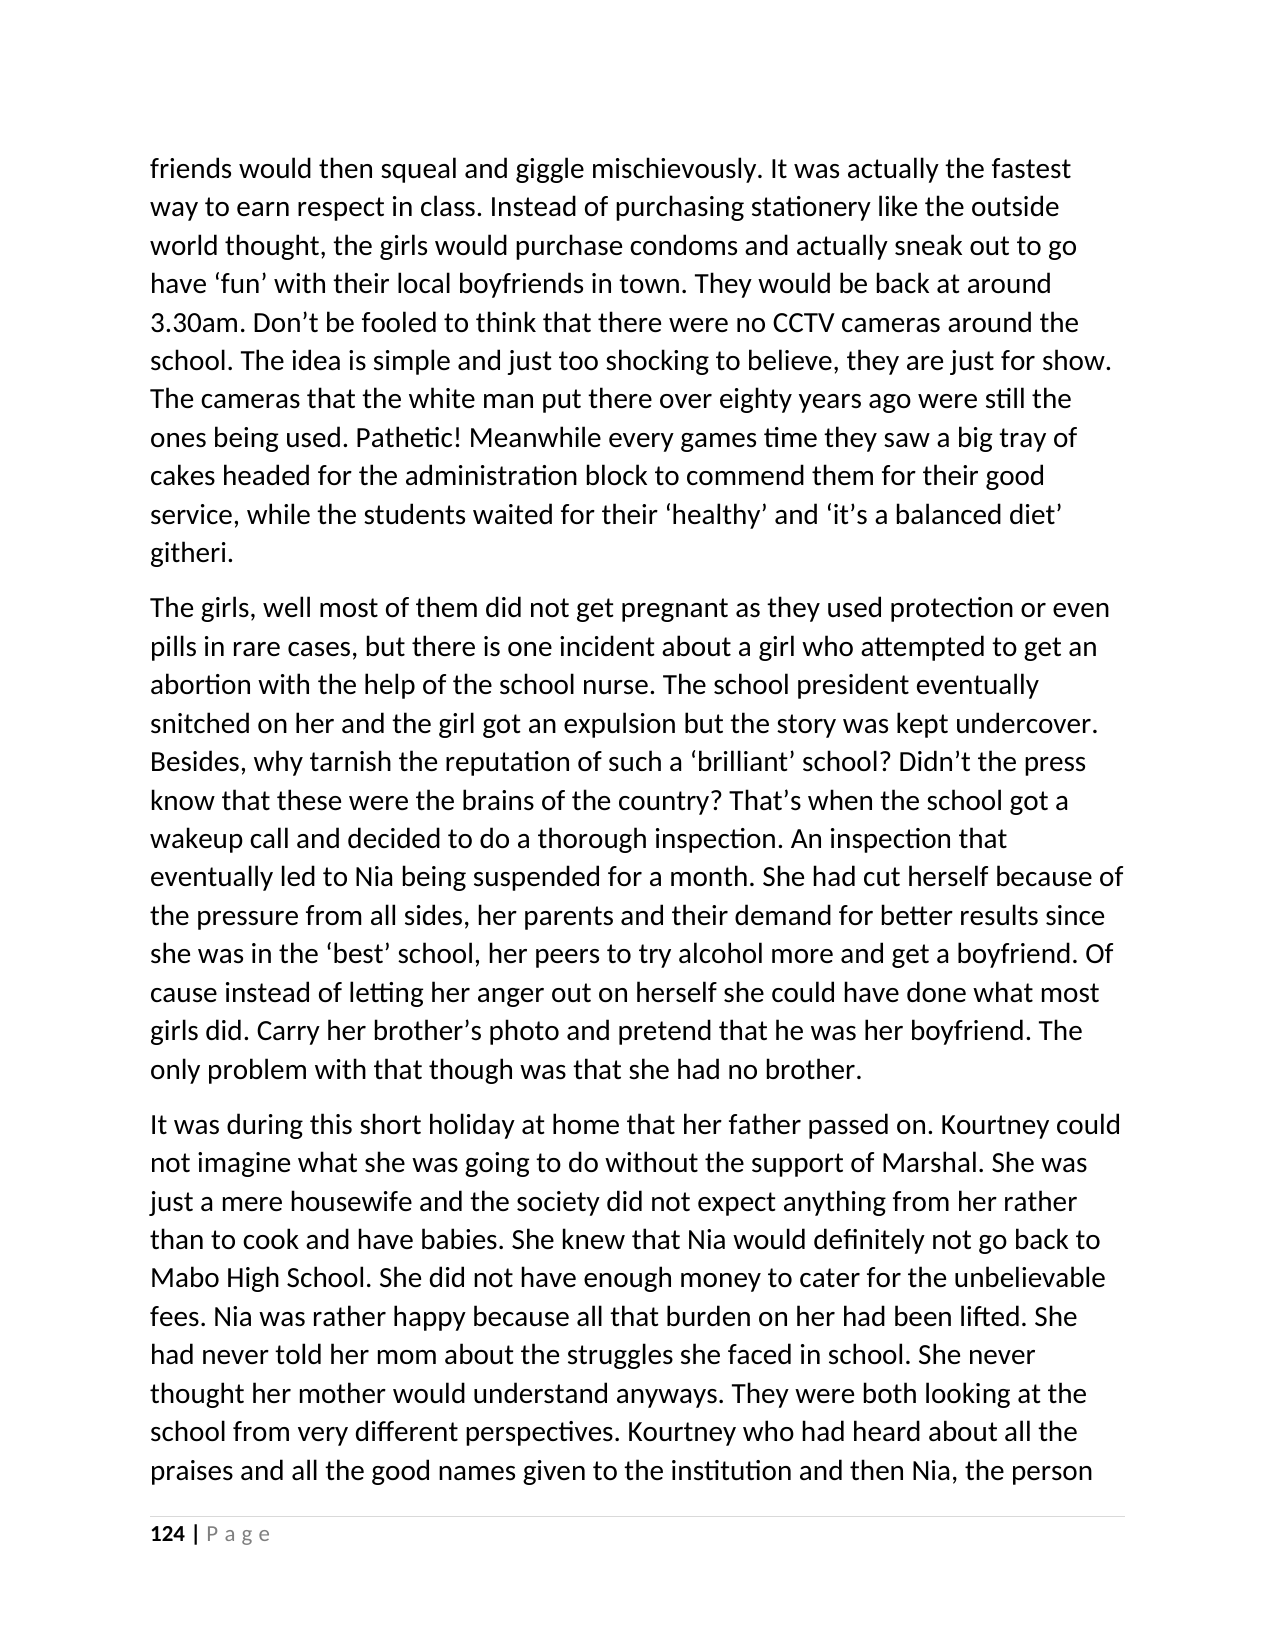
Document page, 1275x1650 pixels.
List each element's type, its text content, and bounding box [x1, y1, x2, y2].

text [150, 1106, 1125, 1487]
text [150, 150, 1125, 570]
text The girls, well most of them did not get pregnant as they used protection or even pills in rare cases, but there is one incident about a girl who attempted to get an abortion with the help of the school nurse. The school president eventually snitched on her and the girl got an expulsion but the story was kept undercover. Besides, why tarnish the reputation of such a ‘brilliant’ school? Didn’t the press know that these were the brains of the country? That’s when the school got a wakeup call and decided to do a thorough inspection. An inspection that eventually led to Nia being suspended for a month. She had cut herself because of the pressure from all sides, her parents and their demand for better results since she was in the ‘best’ school, her peers to try alcohol more and get a boyfriend. Of cause instead of letting her anger out on herself she could have done what most girls did. Carry her brother’s photo and pretend that he was her boyfriend. The only problem with that though was that she had no brother. [150, 589, 1125, 1086]
